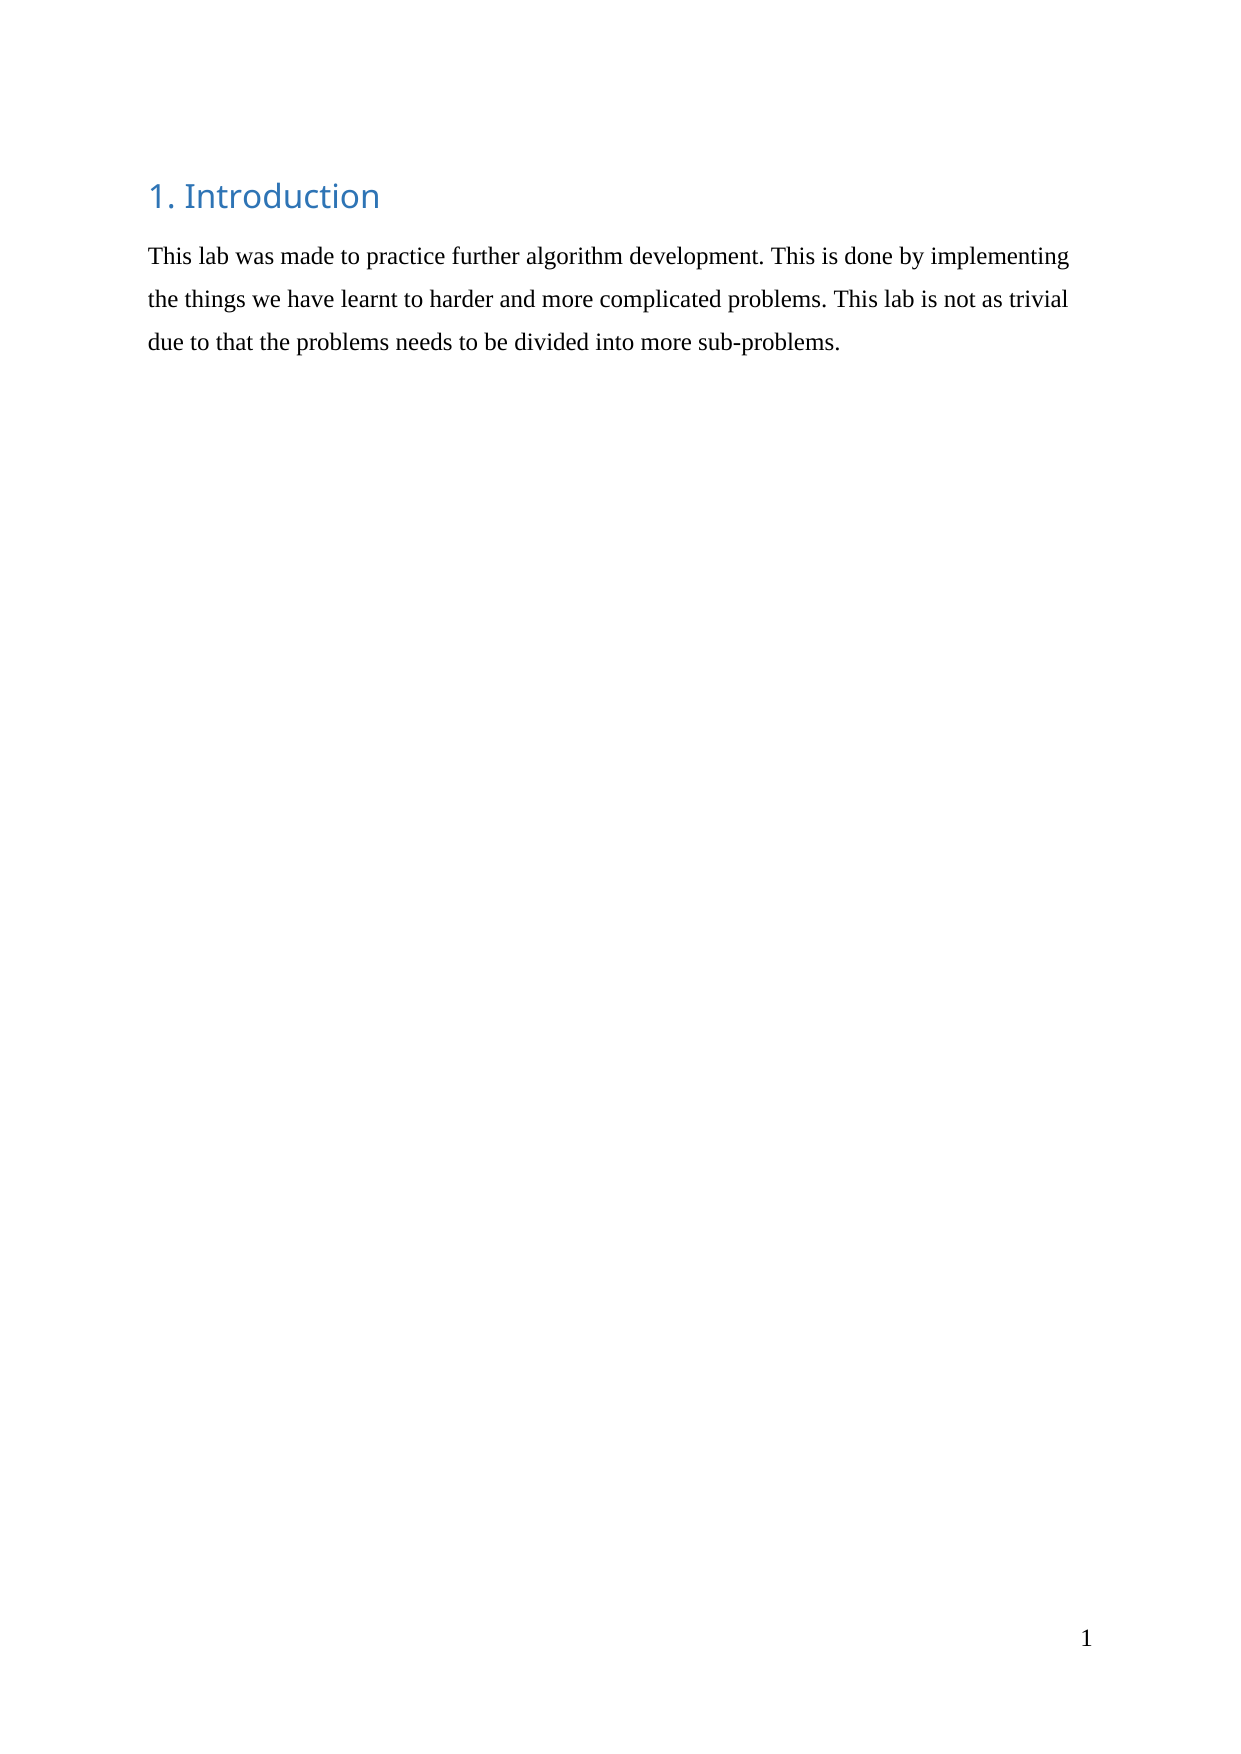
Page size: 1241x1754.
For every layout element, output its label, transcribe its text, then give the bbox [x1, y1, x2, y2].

text This lab was made to practice further algorithm development. This is done by implementing the things we have learnt to harder and more complicated problems. This lab is not as trivial due to that the problems needs to be divided into more sub-problems. [148, 241, 1093, 356]
subtitle 1. Introduction [148, 173, 1093, 218]
